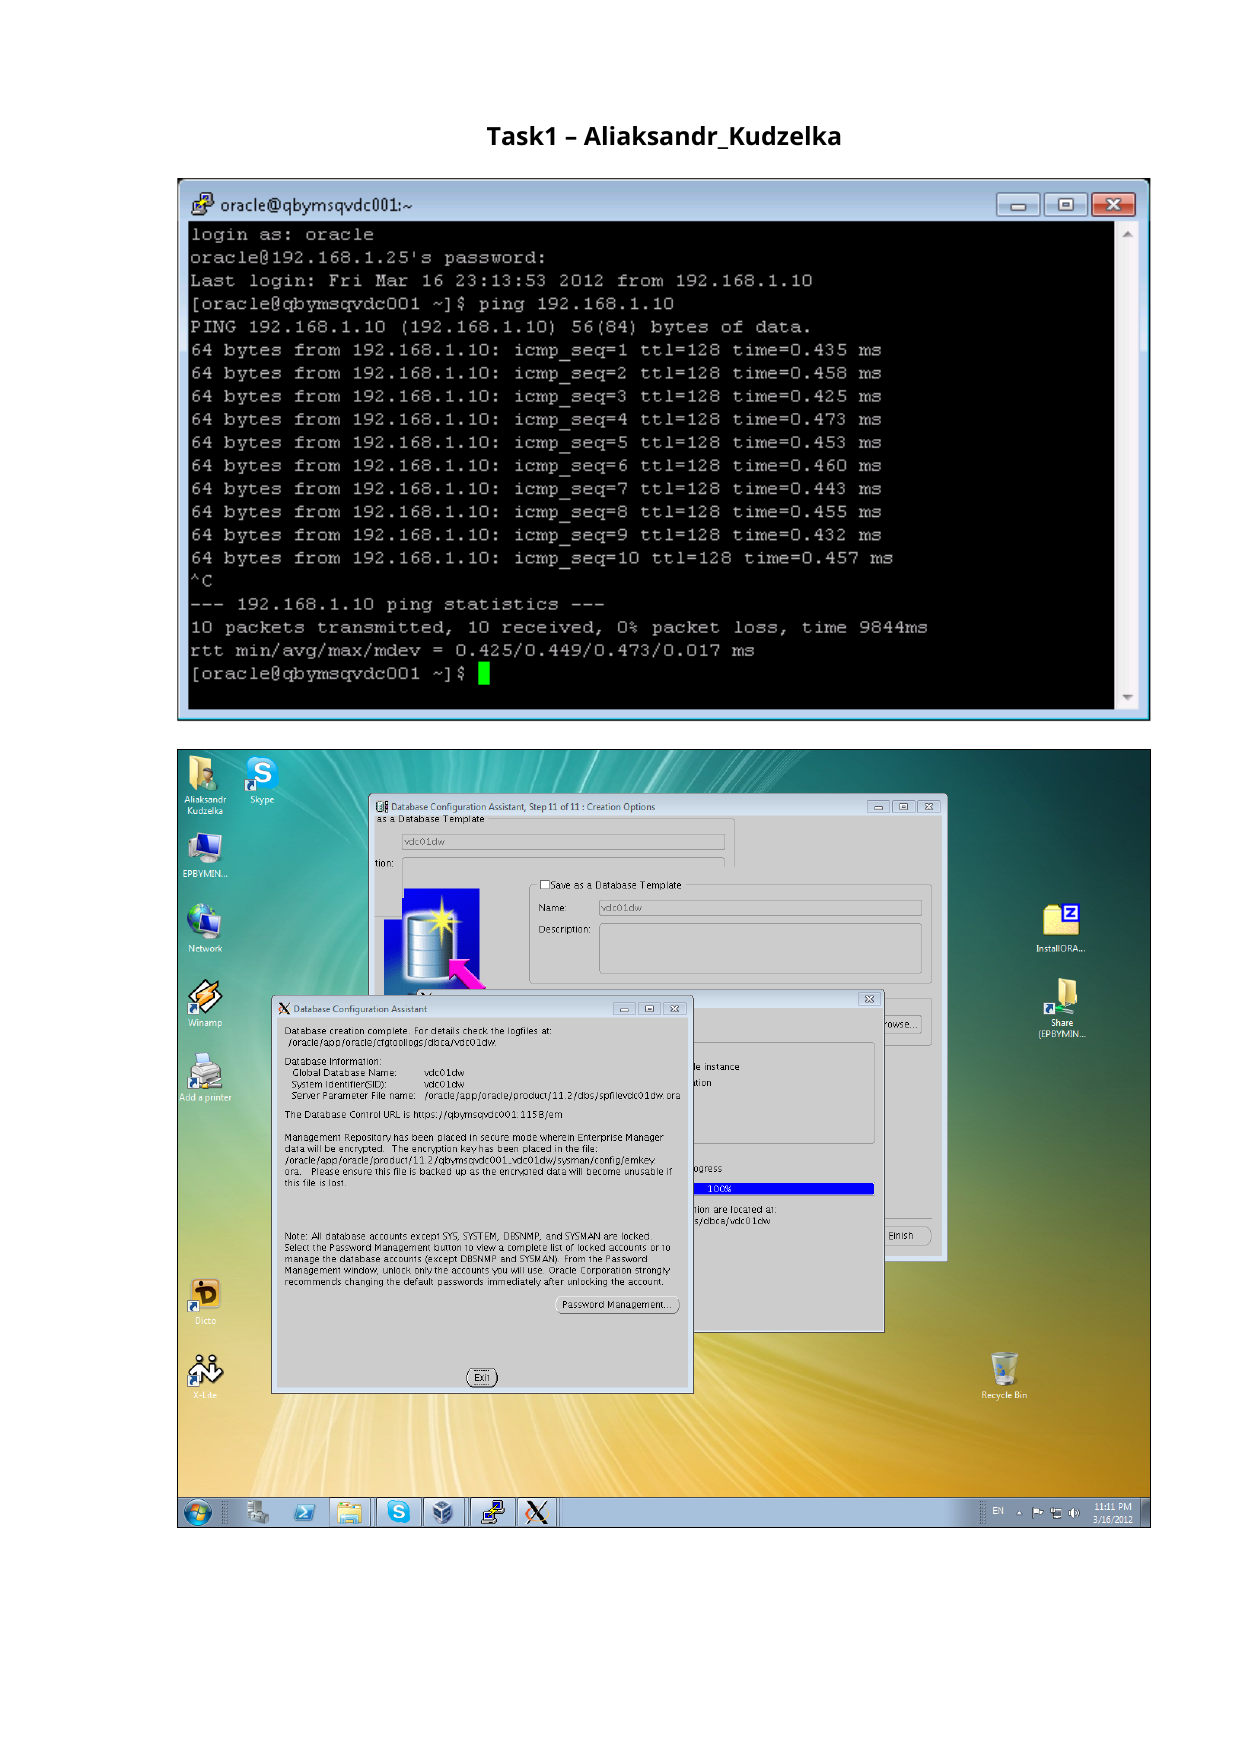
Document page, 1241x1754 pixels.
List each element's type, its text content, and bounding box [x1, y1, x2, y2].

text Task1 – Aliaksandr_Kudzelka [177, 118, 1152, 152]
picture [177, 178, 1152, 724]
picture [178, 750, 1150, 1527]
